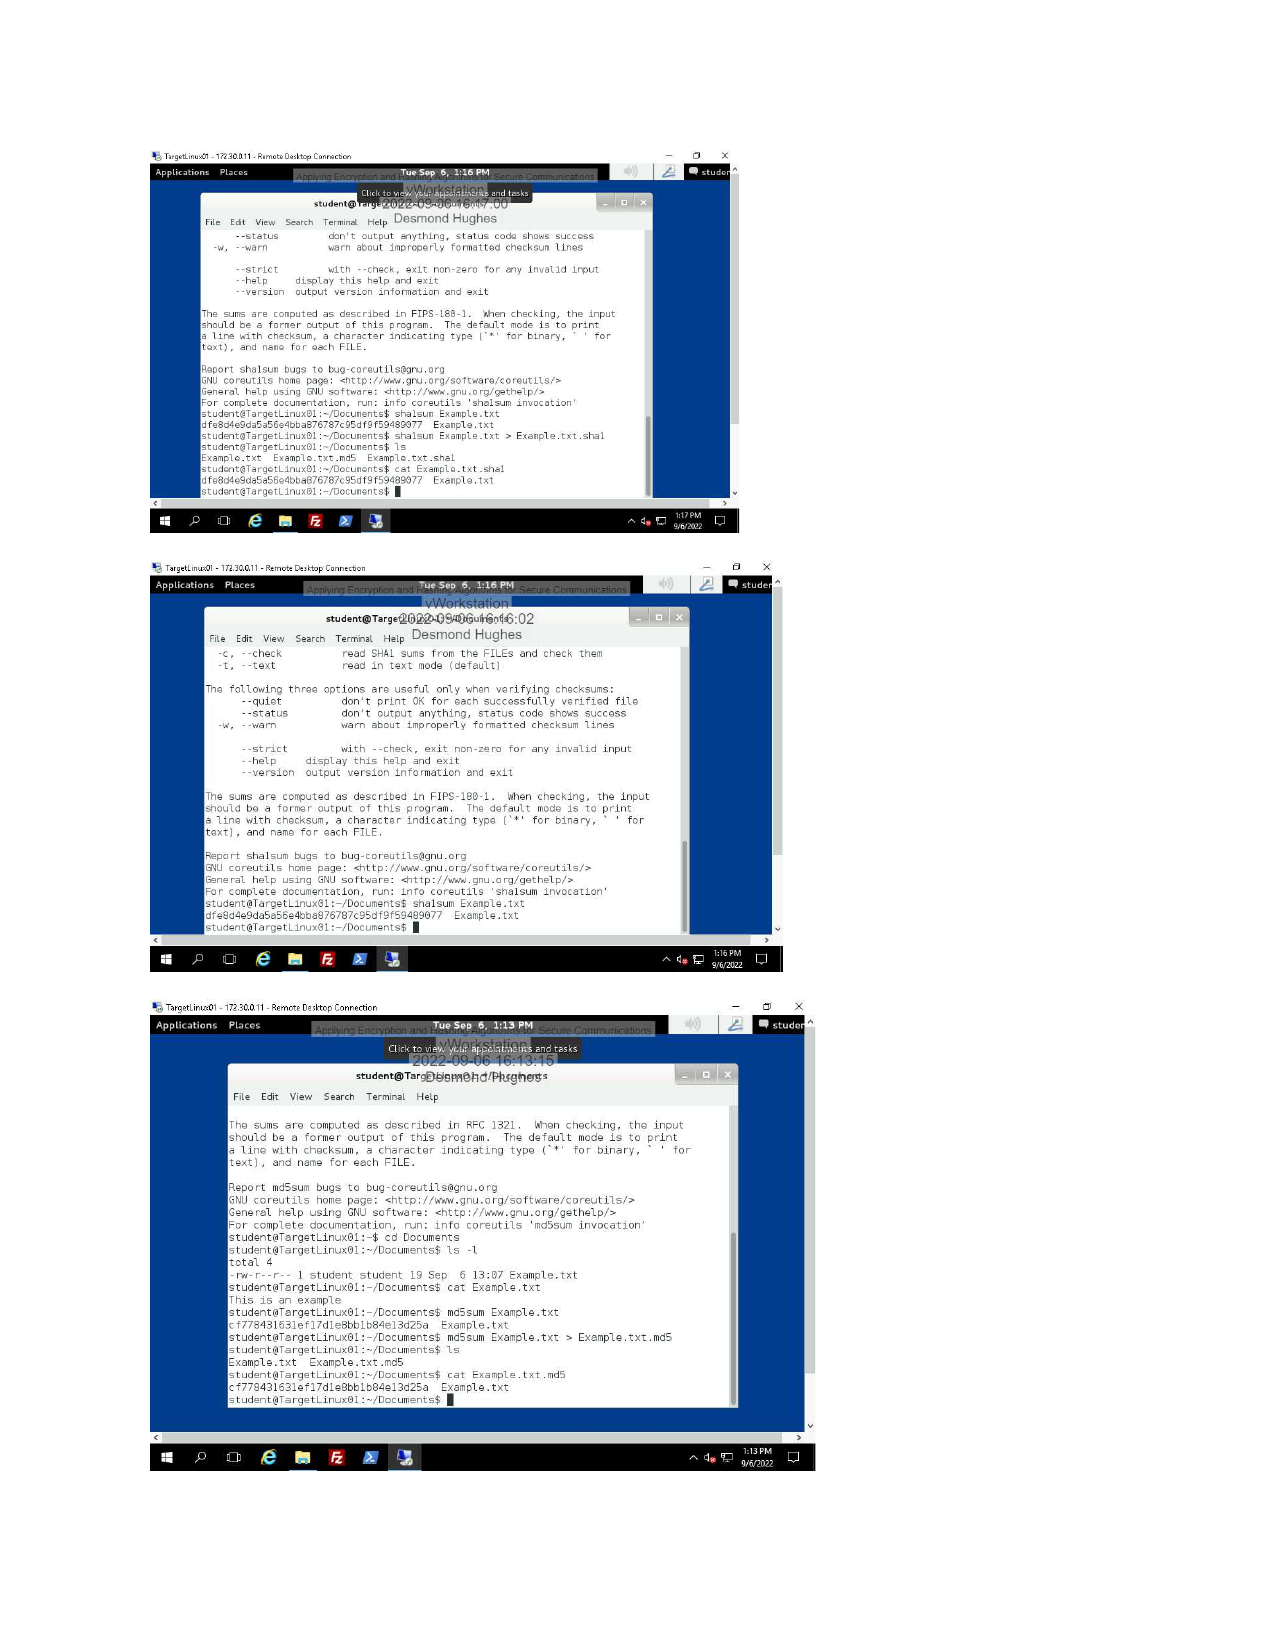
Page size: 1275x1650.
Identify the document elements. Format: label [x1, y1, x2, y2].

picture [150, 999, 816, 1471]
picture [150, 150, 740, 533]
picture [150, 560, 783, 972]
